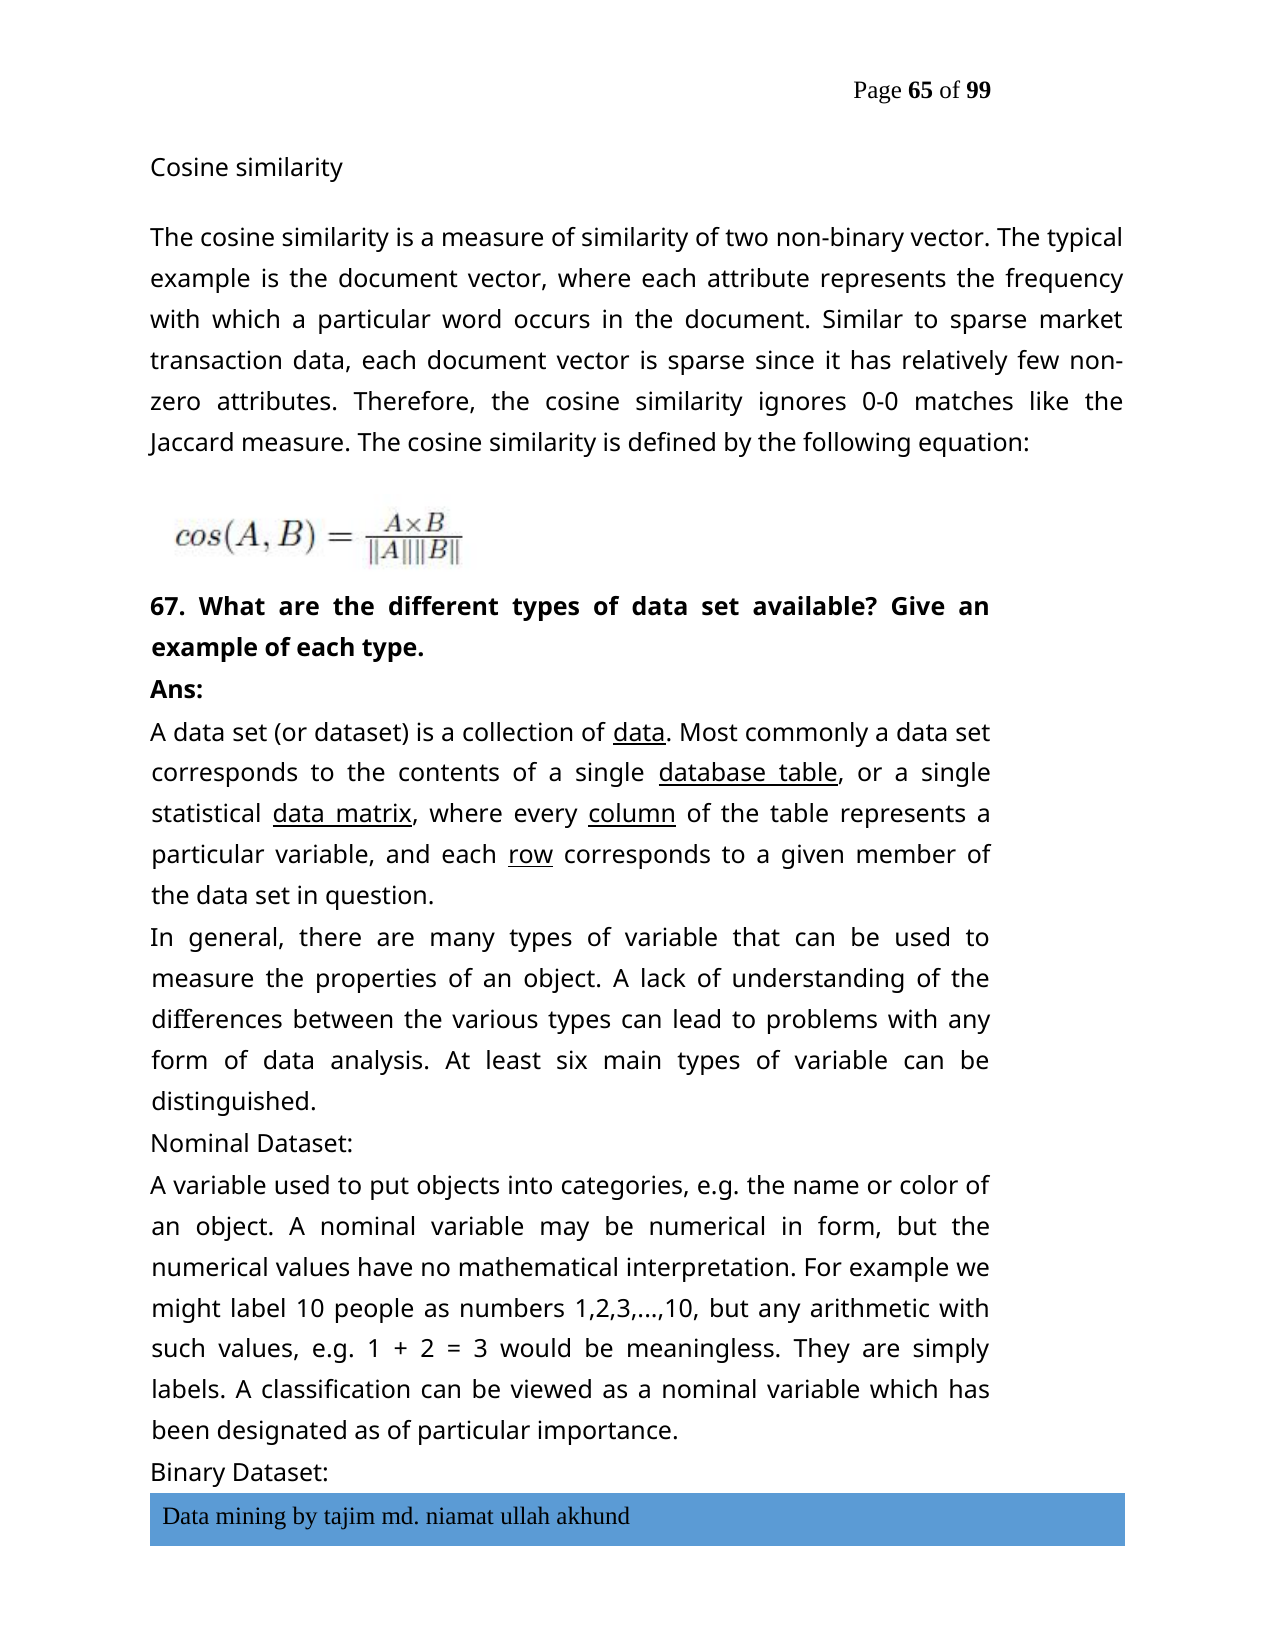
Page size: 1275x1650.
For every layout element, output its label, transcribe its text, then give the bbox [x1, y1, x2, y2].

text 67. What are the different types of data set available? Give an example of each type. [150, 589, 991, 664]
text In general, there are many types of variable that can be used to measure the properties of an object. A lack of understanding of the diﬀerences between the various types can lead to problems with any form of data analysis. At least six main types of variable can be distinguished. [150, 920, 991, 1117]
text A data set (or dataset) is a collection of data. Most commonly a data set corresponds to the contents of a single database table, or a single statistical data matrix, where every column of the table represents a particular variable, and each row corresponds to a given member of the data set in question. [150, 714, 991, 912]
text A variable used to put objects into categories, e.g. the name or color of an object. A nominal variable may be numerical in form, but the numerical values have no mathematical interpretation. For example we might label 10 people as numbers 1,2,3,...,10, but any arithmetic with such values, e.g. 1 + 2 = 3 would be meaningless. They are simply labels. A classiﬁcation can be viewed as a nominal variable which has been designated as of particular importance. [150, 1168, 991, 1447]
text Nominal Dataset: [150, 1126, 991, 1159]
subtitle Cosine similarity [150, 150, 1125, 184]
text The cosine similarity is a measure of similarity of two non-binary vector. The typical example is the document vector, where each attribute represents the frequency with which a particular word occurs in the document. Similar to sparse market transaction data, each document vector is sparse since it has relatively few non-zero attributes. Therefore, the cosine similarity ignores 0-0 matches like the Jaccard measure. The cosine similarity is defined by the following equation: [150, 220, 1125, 458]
text Ans: [150, 672, 991, 706]
picture [150, 494, 494, 582]
text Binary Dataset: [150, 1455, 991, 1489]
